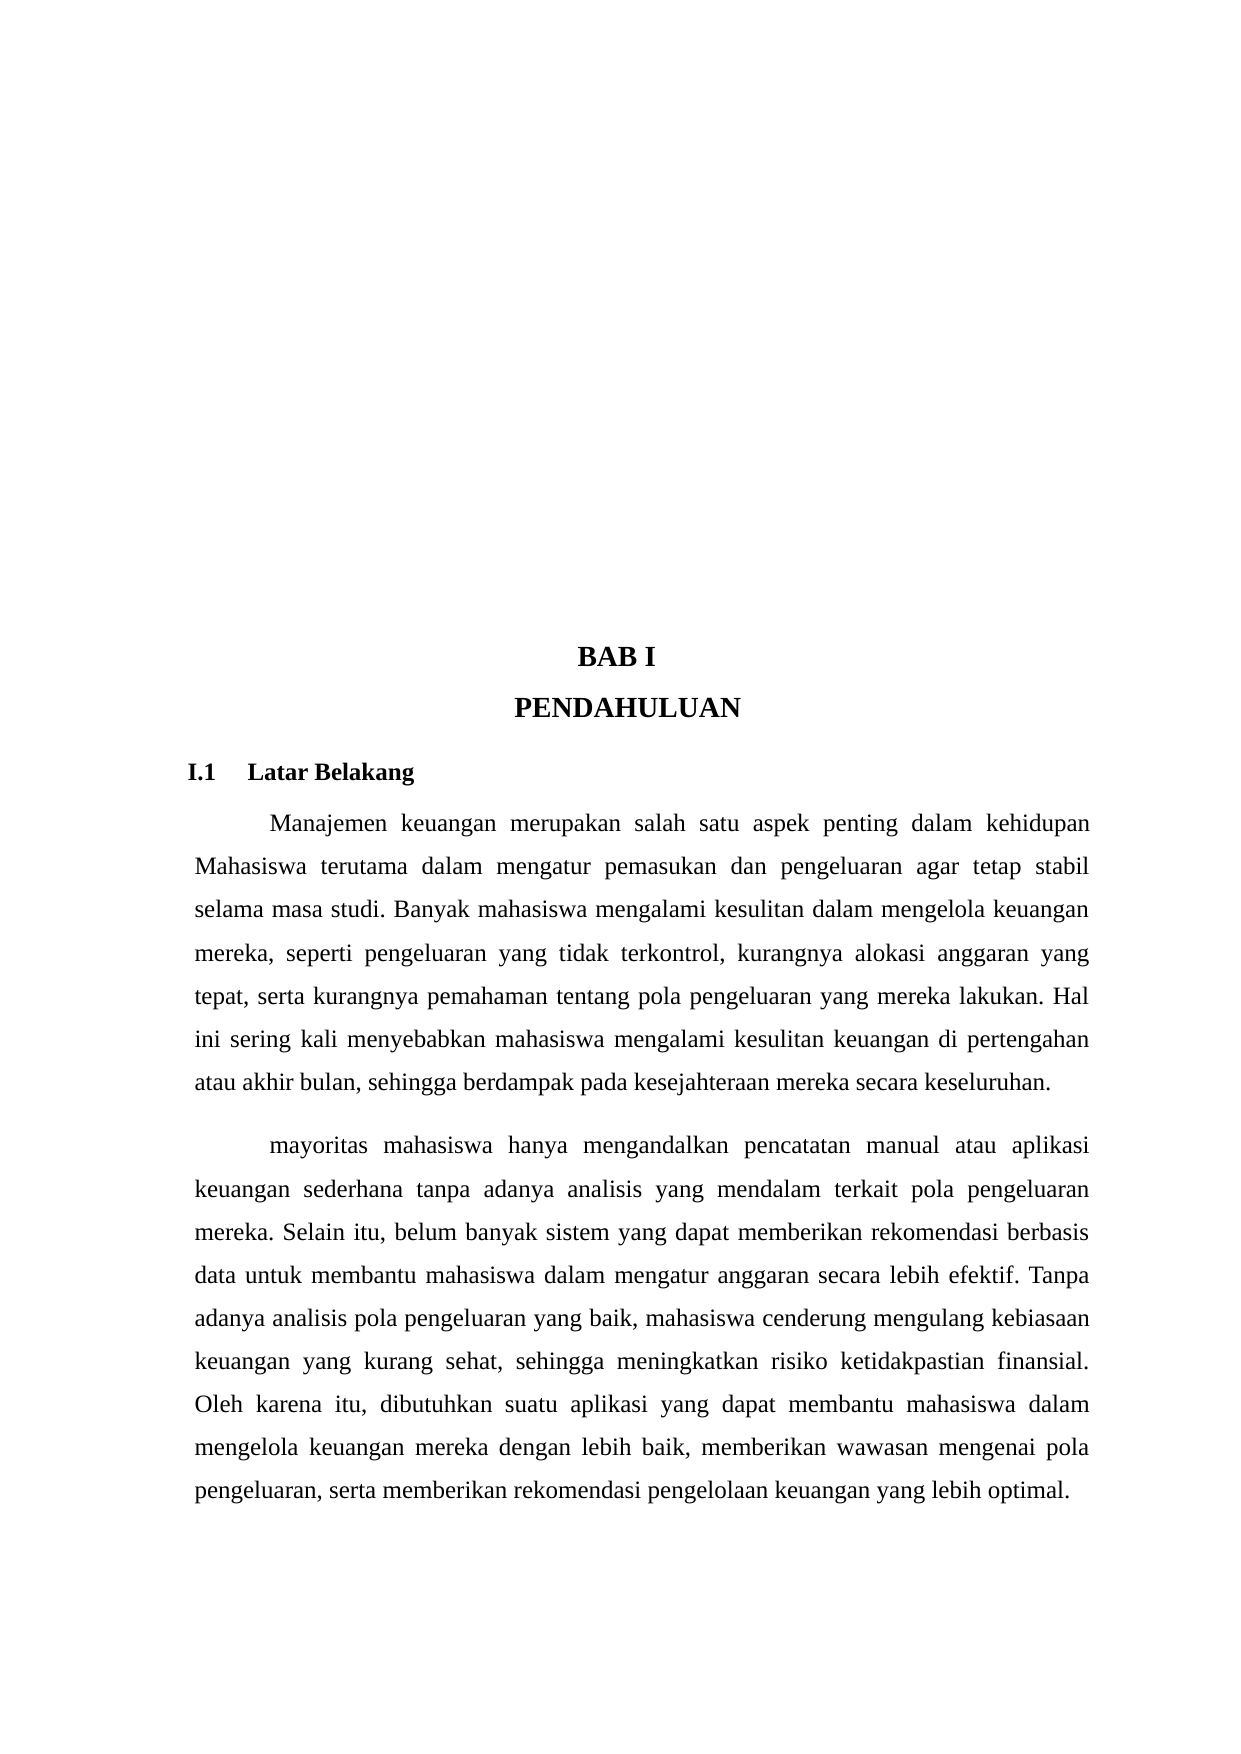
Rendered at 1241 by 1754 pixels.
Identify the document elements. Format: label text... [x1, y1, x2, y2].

text Manajemen keuangan merupakan salah satu aspek penting dalam kehidupan Mahasiswa terutama dalam mengatur pemasukan dan pengeluaran agar tetap stabil selama masa studi. Banyak mahasiswa mengalami kesulitan dalam mengelola keuangan mereka, seperti pengeluaran yang tidak terkontrol, kurangnya alokasi anggaran yang tepat, serta kurangnya pemahaman tentang pola pengeluaran yang mereka lakukan. Hal ini sering kali menyebabkan mahasiswa mengalami kesulitan keuangan di pertengahan atau akhir bulan, sehingga berdampak pada kesejahteraan mereka secara keseluruhan. [194, 808, 1090, 1096]
text mayoritas mahasiswa hanya mengandalkan pencatatan manual atau aplikasi keuangan sederhana tanpa adanya analisis yang mendalam terkait pola pengeluaran mereka. Selain itu, belum banyak sistem yang dapat memberikan rekomendasi berbasis data untuk membantu mahasiswa dalam mengatur anggaran secara lebih efektif. Tanpa adanya analisis pola pengeluaran yang baik, mahasiswa cenderung mengulang kebiasaan keuangan yang kurang sehat, sehingga meningkatkan risiko ketidakpastian finansial. Oleh karena itu, dibutuhkan suatu aplikasi yang dapat membantu mahasiswa dalam mengelola keuangan mereka dengan lebih baik, memberikan wawasan mengenai pola pengeluaran, serta memberikan rekomendasi pengelolaan keuangan yang lebih optimal. [194, 1131, 1090, 1504]
subtitle Latar Belakang [187, 757, 1090, 786]
subtitle PENDAHULUAN [150, 639, 1090, 723]
